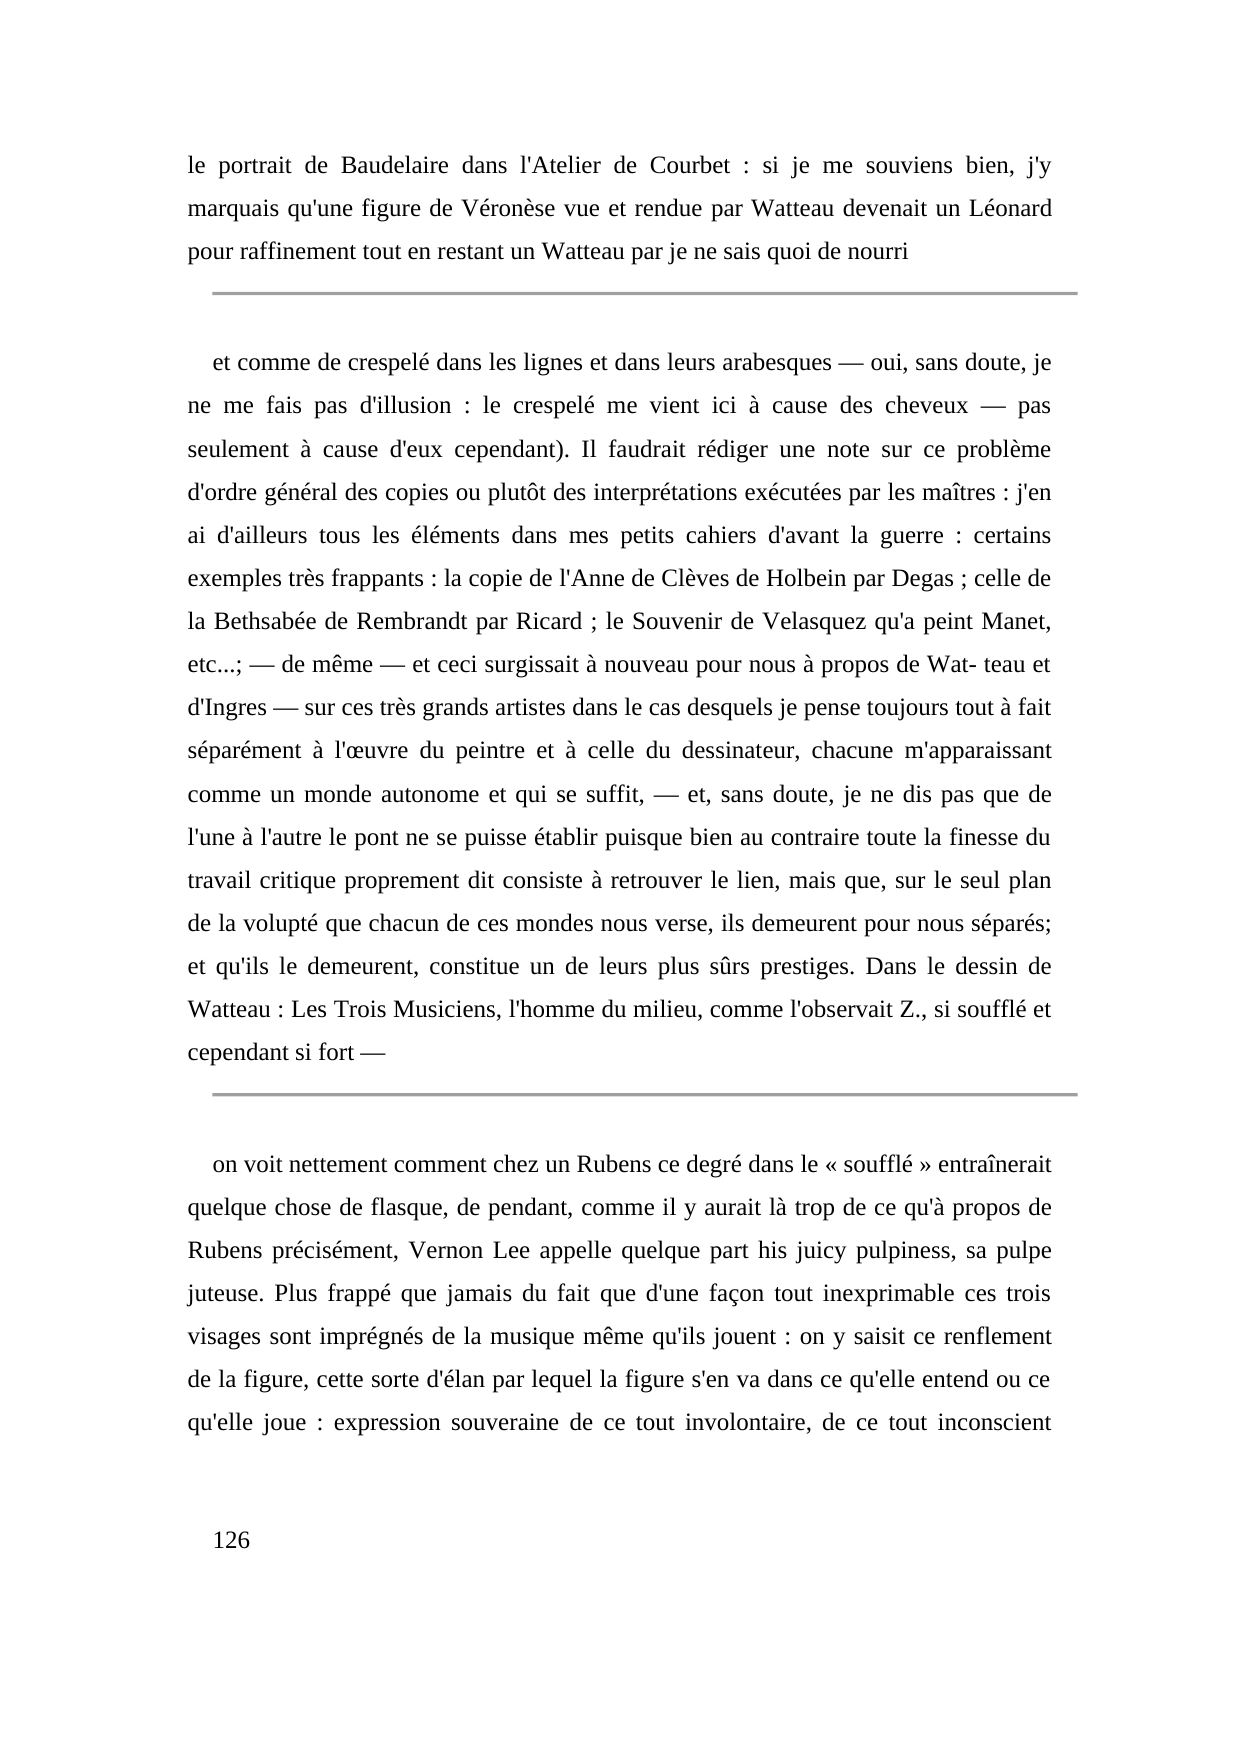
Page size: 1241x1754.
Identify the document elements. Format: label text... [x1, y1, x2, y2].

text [187, 150, 1053, 265]
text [187, 1149, 1053, 1436]
text et comme de crespelé dans les lignes et dans leurs arabesques — oui, sans doute, je ne me fais pas d'illusion : le crespelé me vient ici à cause des cheveux — pas seulement à cause d'eux cependant). Il faudrait rédiger une note sur ce problème d'ordre général des copies ou plutôt des interprétations exécutées par les maîtres : j'en ai d'ailleurs tous les éléments dans mes petits cahiers d'avant la guerre : certains exemples très frappants : la copie de l'Anne de Clèves de Holbein par Degas ; celle de la Bethsabée de Rembrandt par Ricard ; le Souvenir de Velasquez qu'a peint Manet, etc...; — de même — et ceci surgissait à nouveau pour nous à propos de Wat- teau et d'Ingres — sur ces très grands artistes dans le cas desquels je pense toujours tout à fait séparément à l'œuvre du peintre et à celle du dessinateur, chacune m'apparaissant comme un monde autonome et qui se suffit, — et, sans doute, je ne dis pas que de l'une à l'autre le pont ne se puisse établir puisque bien au contraire toute la finesse du travail critique proprement dit consiste à retrouver le lien, mais que, sur le seul plan de la volupté que chacun de ces mondes nous verse, ils demeurent pour nous séparés; et qu'ils le demeurent, constitue un de leurs plus sûrs prestiges. Dans le dessin de Watteau : Les Trois Musiciens, l'homme du milieu, comme l'observait Z., si soufflé et cependant si fort — [187, 347, 1053, 1066]
